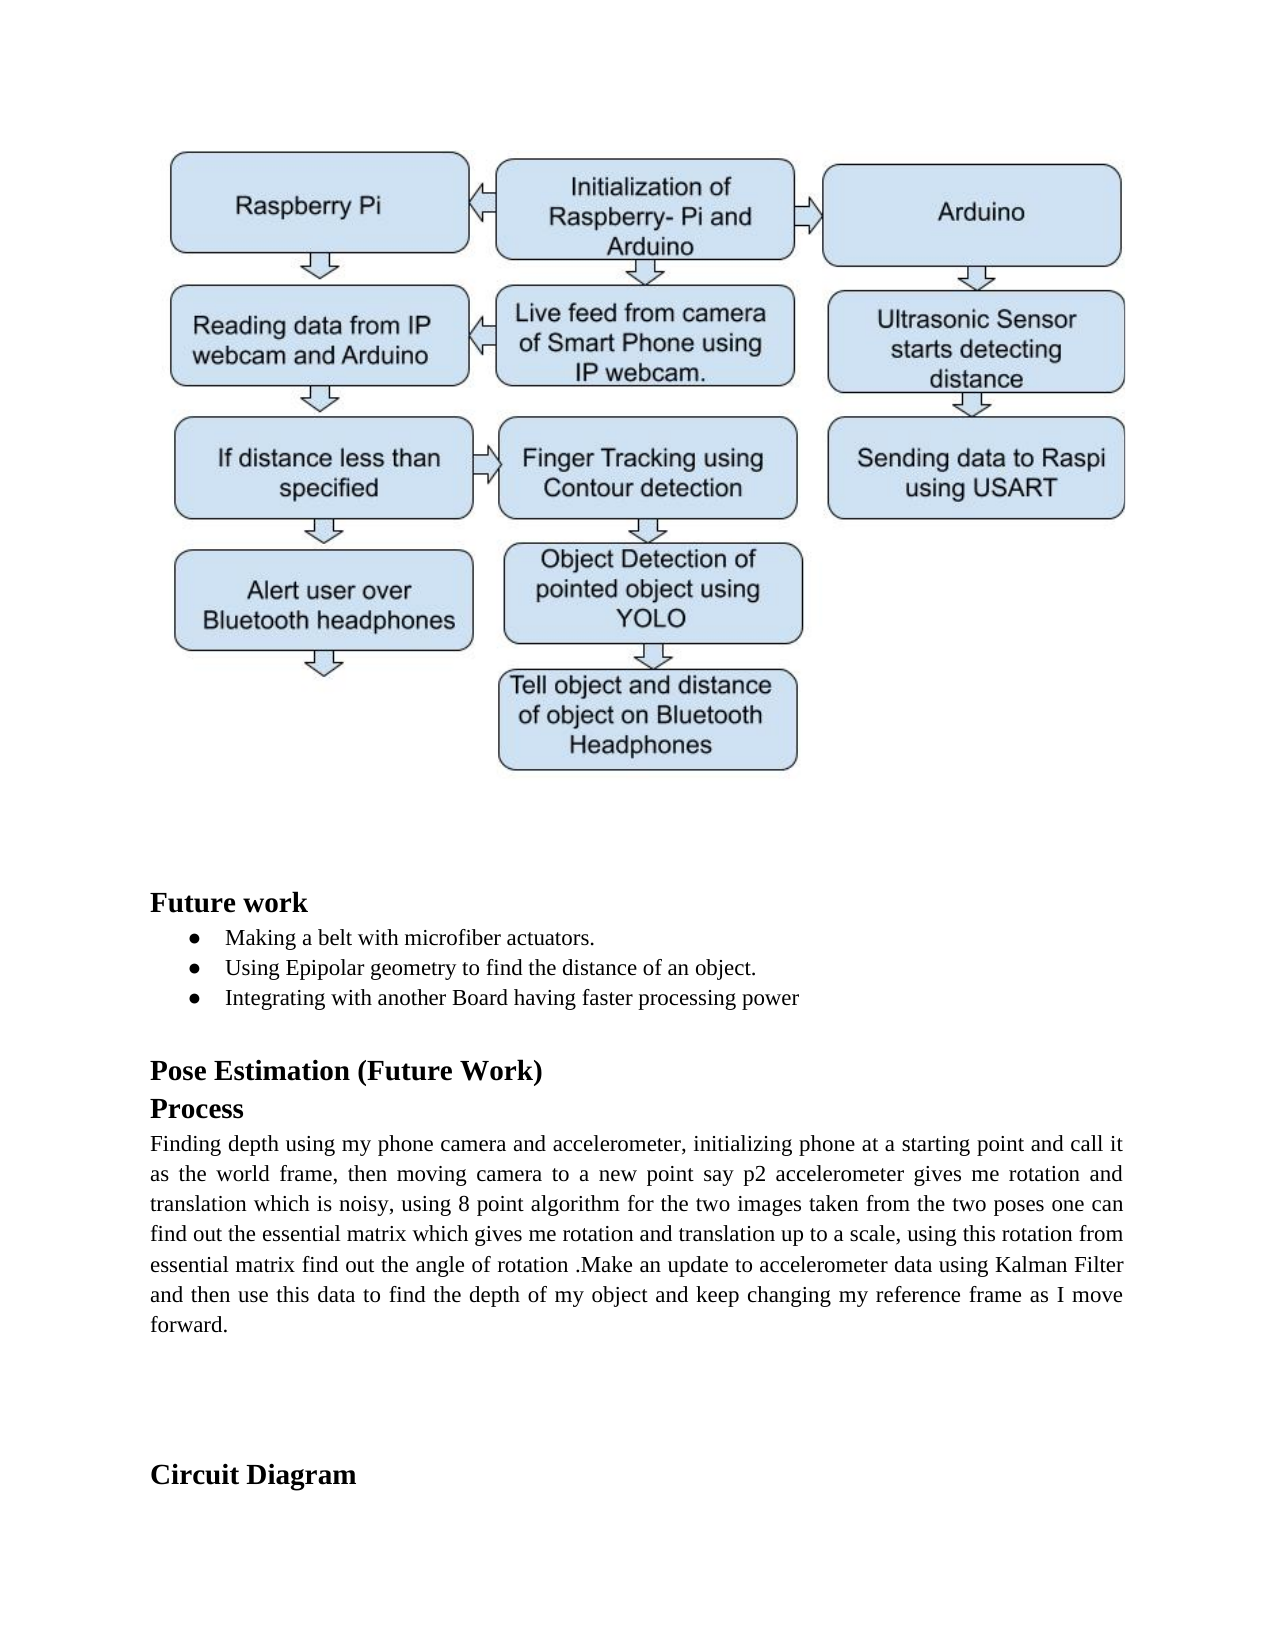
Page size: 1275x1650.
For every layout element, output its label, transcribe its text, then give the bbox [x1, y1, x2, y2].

text Process [150, 1091, 1125, 1125]
list Integrating with another Board having faster processing power [187, 984, 1125, 1010]
text Future work [150, 885, 1125, 919]
text Pose Estimation (Future Work) [150, 1053, 1125, 1086]
list Using Epipolar geometry to find the distance of an object. [187, 954, 1125, 980]
list Making a belt with microfiber actuators. [187, 924, 1125, 950]
picture [150, 150, 1125, 882]
text Circuit Diagram [150, 1457, 1125, 1491]
